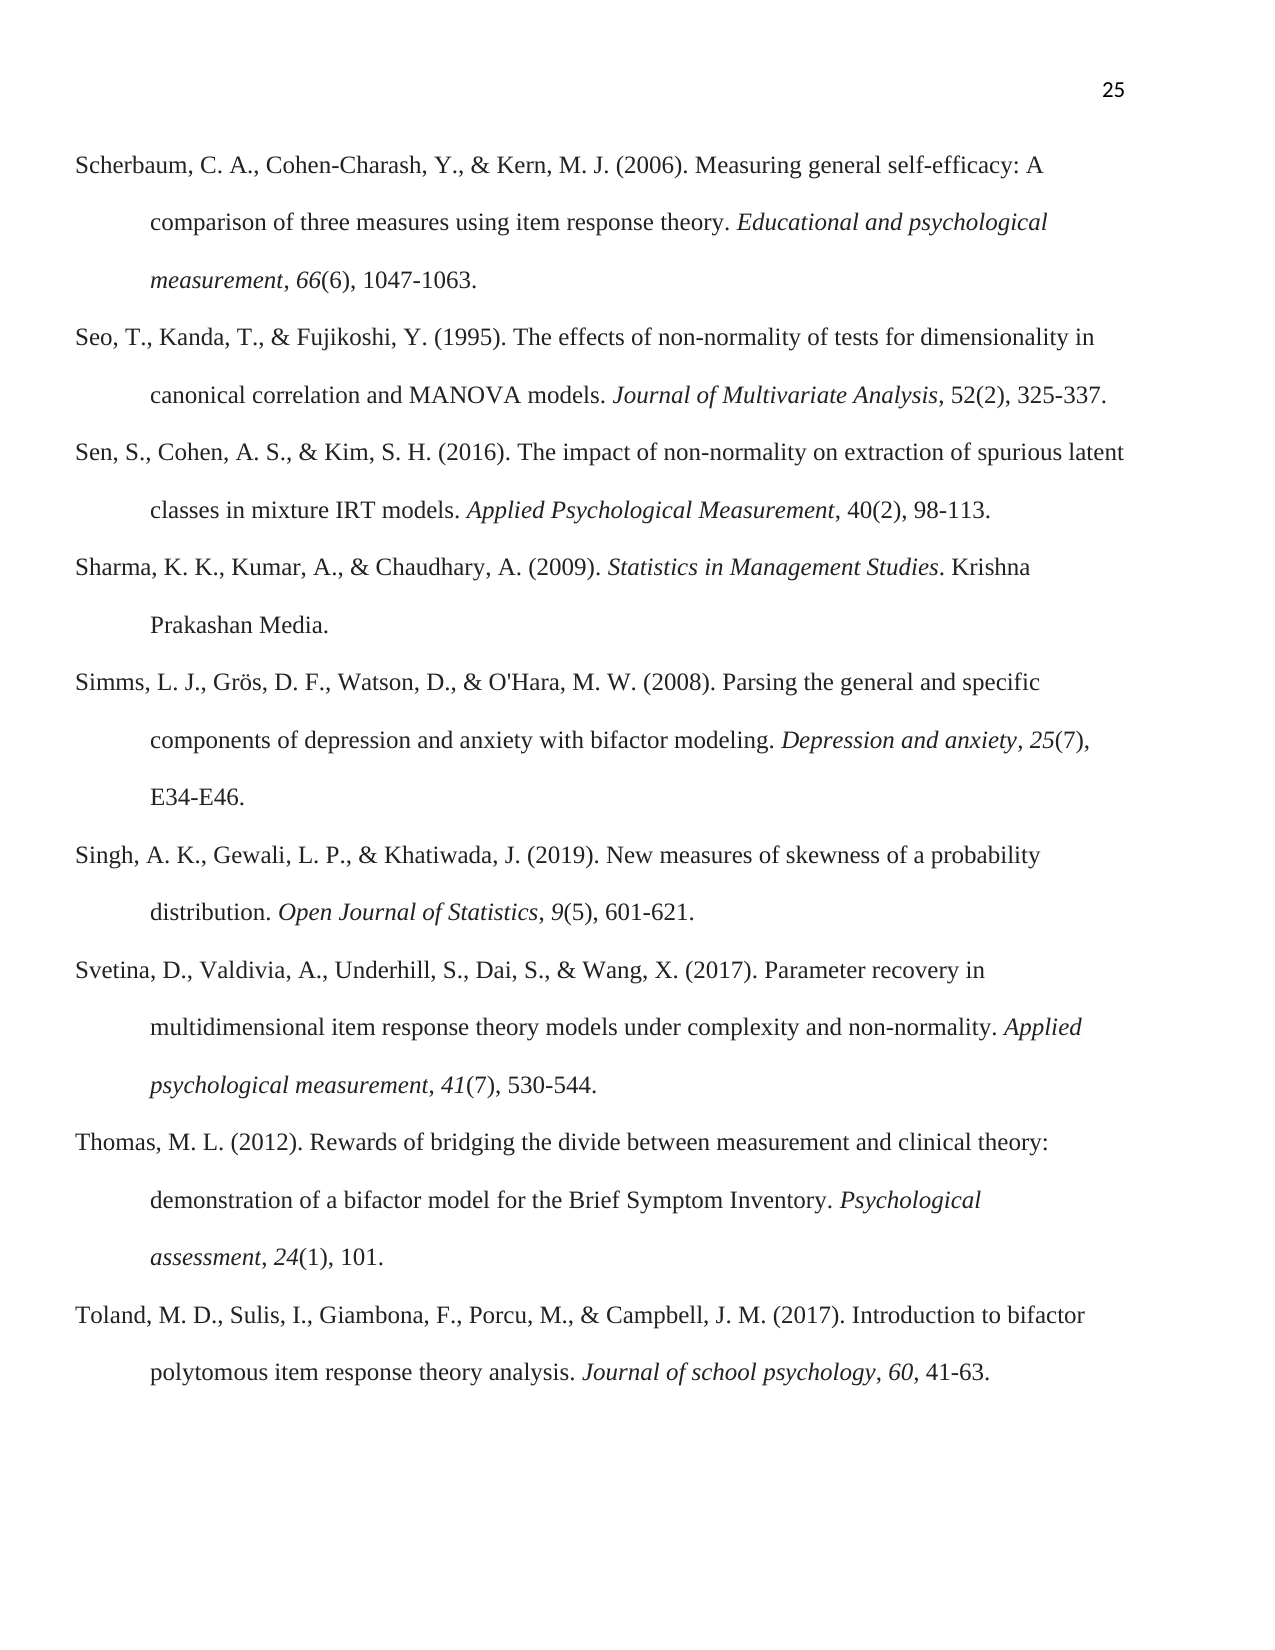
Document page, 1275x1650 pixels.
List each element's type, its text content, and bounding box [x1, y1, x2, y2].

text Toland, M. D., Sulis, I., Giambona, F., Porcu, M., & Campbell, J. M. (2017). Introduction to bifactor polytomous item response theory analysis. Journal of school psychology, 60, 41-63. [75, 1300, 1125, 1386]
text Svetina, D., Valdivia, A., Underhill, S., Dai, S., & Wang, X. (2017). Parameter recovery in multidimensional item response theory models under complexity and non-normality. Applied psychological measurement, 41(7), 530-544. [75, 955, 1125, 1099]
text Simms, L. J., Grös, D. F., Watson, D., & O'Hara, M. W. (2008). Parsing the general and specific components of depression and anxiety with bifactor modeling. Depression and anxiety, 25(7), E34-E46. [75, 667, 1125, 811]
text Sen, S., Cohen, A. S., & Kim, S. H. (2016). The impact of non-normality on extraction of spurious latent classes in mixture IRT models. Applied Psychological Measurement, 40(2), 98-113. [75, 437, 1125, 524]
text Thomas, M. L. (2012). Rewards of bridging the divide between measurement and clinical theory: demonstration of a bifactor model for the Brief Symptom Inventory. Psychological assessment, 24(1), 101. [75, 1127, 1125, 1271]
text Seo, T., Kanda, T., & Fujikoshi, Y. (1995). The effects of non-normality of tests for dimensionality in canonical correlation and MANOVA models. Journal of Multivariate Analysis, 52(2), 325-337. [75, 322, 1125, 409]
text Sharma, K. K., Kumar, A., & Chaudhary, A. (2009). Statistics in Management Studies. Krishna Prakashan Media. [75, 552, 1125, 639]
text Singh, A. K., Gewali, L. P., & Khatiwada, J. (2019). New measures of skewness of a probability distribution. Open Journal of Statistics, 9(5), 601-621. [75, 840, 1125, 926]
text Scherbaum, C. A., Cohen-Charash, Y., & Kern, M. J. (2006). Measuring general self-efficacy: A comparison of three measures using item response theory. Educational and psychological measurement, 66(6), 1047-1063. [75, 150, 1125, 294]
